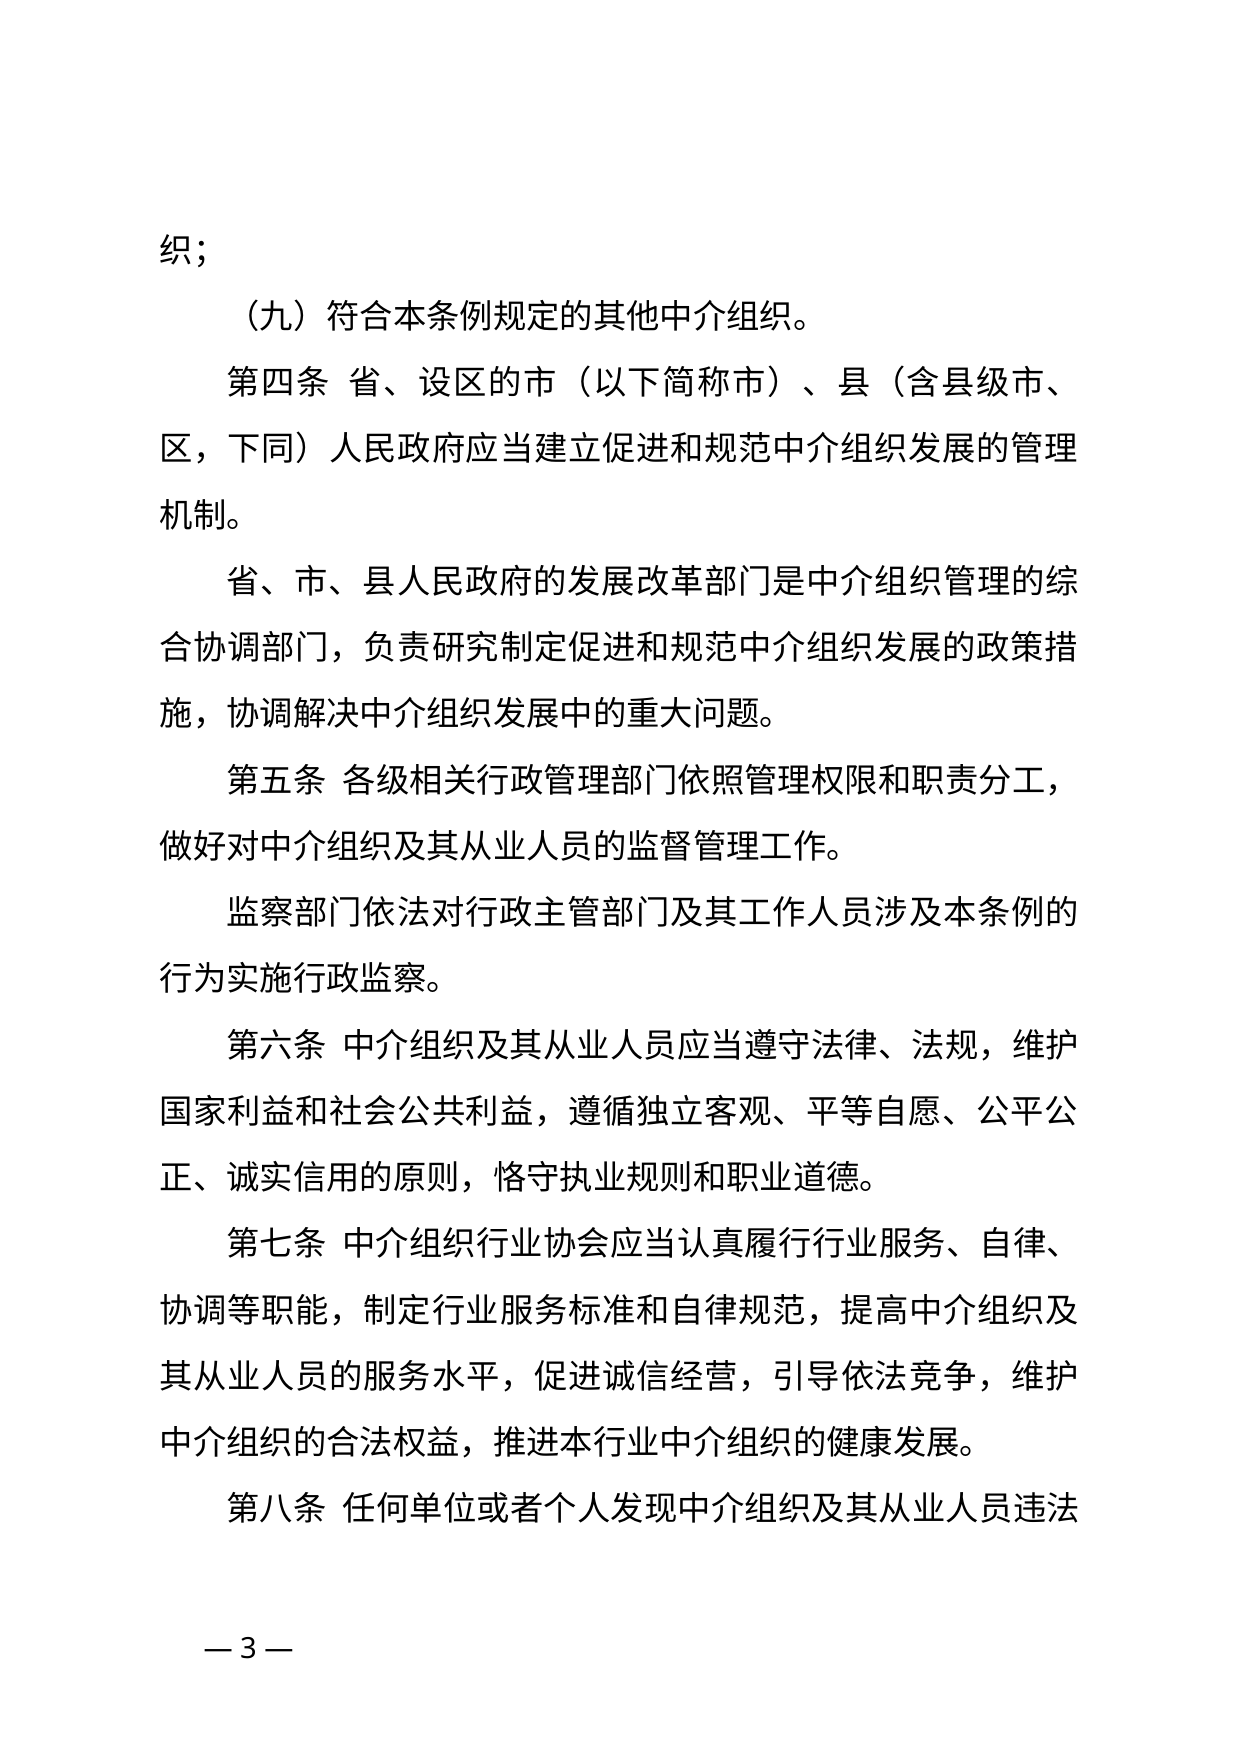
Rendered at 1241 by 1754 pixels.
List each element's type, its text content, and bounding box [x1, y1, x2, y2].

text 第四条 省、设区的市（以下简称市）、县（含县级市、区，下同）人民政府应当建立促进和规范中介组织发展的管理机制。 [159, 347, 1081, 546]
text 第七条 中介组织行业协会应当认真履行行业服务、自律、协调等职能，制定行业服务标准和自律规范，提高中介组织及其从业人员的服务水平，促进诚信经营，引导依法竞争，维护中介组织的合法权益，推进本行业中介组织的健康发展。 [159, 1208, 1081, 1473]
text 第五条 各级相关行政管理部门依照管理权限和职责分工，做好对中介组织及其从业人员的监督管理工作。 [159, 744, 1081, 877]
text 第六条 中介组织及其从业人员应当遵守法律、法规，维护国家利益和社会公共利益，遵循独立客观、平等自愿、公平公正、诚实信用的原则，恪守执业规则和职业道德。 [159, 1009, 1081, 1208]
text 监察部门依法对行政主管部门及其工作人员涉及本条例的行为实施行政监察。 [159, 877, 1081, 1009]
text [159, 214, 1081, 281]
text （九）符合本条例规定的其他中介组织。 [159, 281, 1081, 347]
text 省、市、县人民政府的发展改革部门是中介组织管理的综合协调部门，负责研究制定促进和规范中介组织发展的政策措施，协调解决中介组织发展中的重大问题。 [159, 546, 1081, 744]
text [159, 1473, 1081, 1539]
